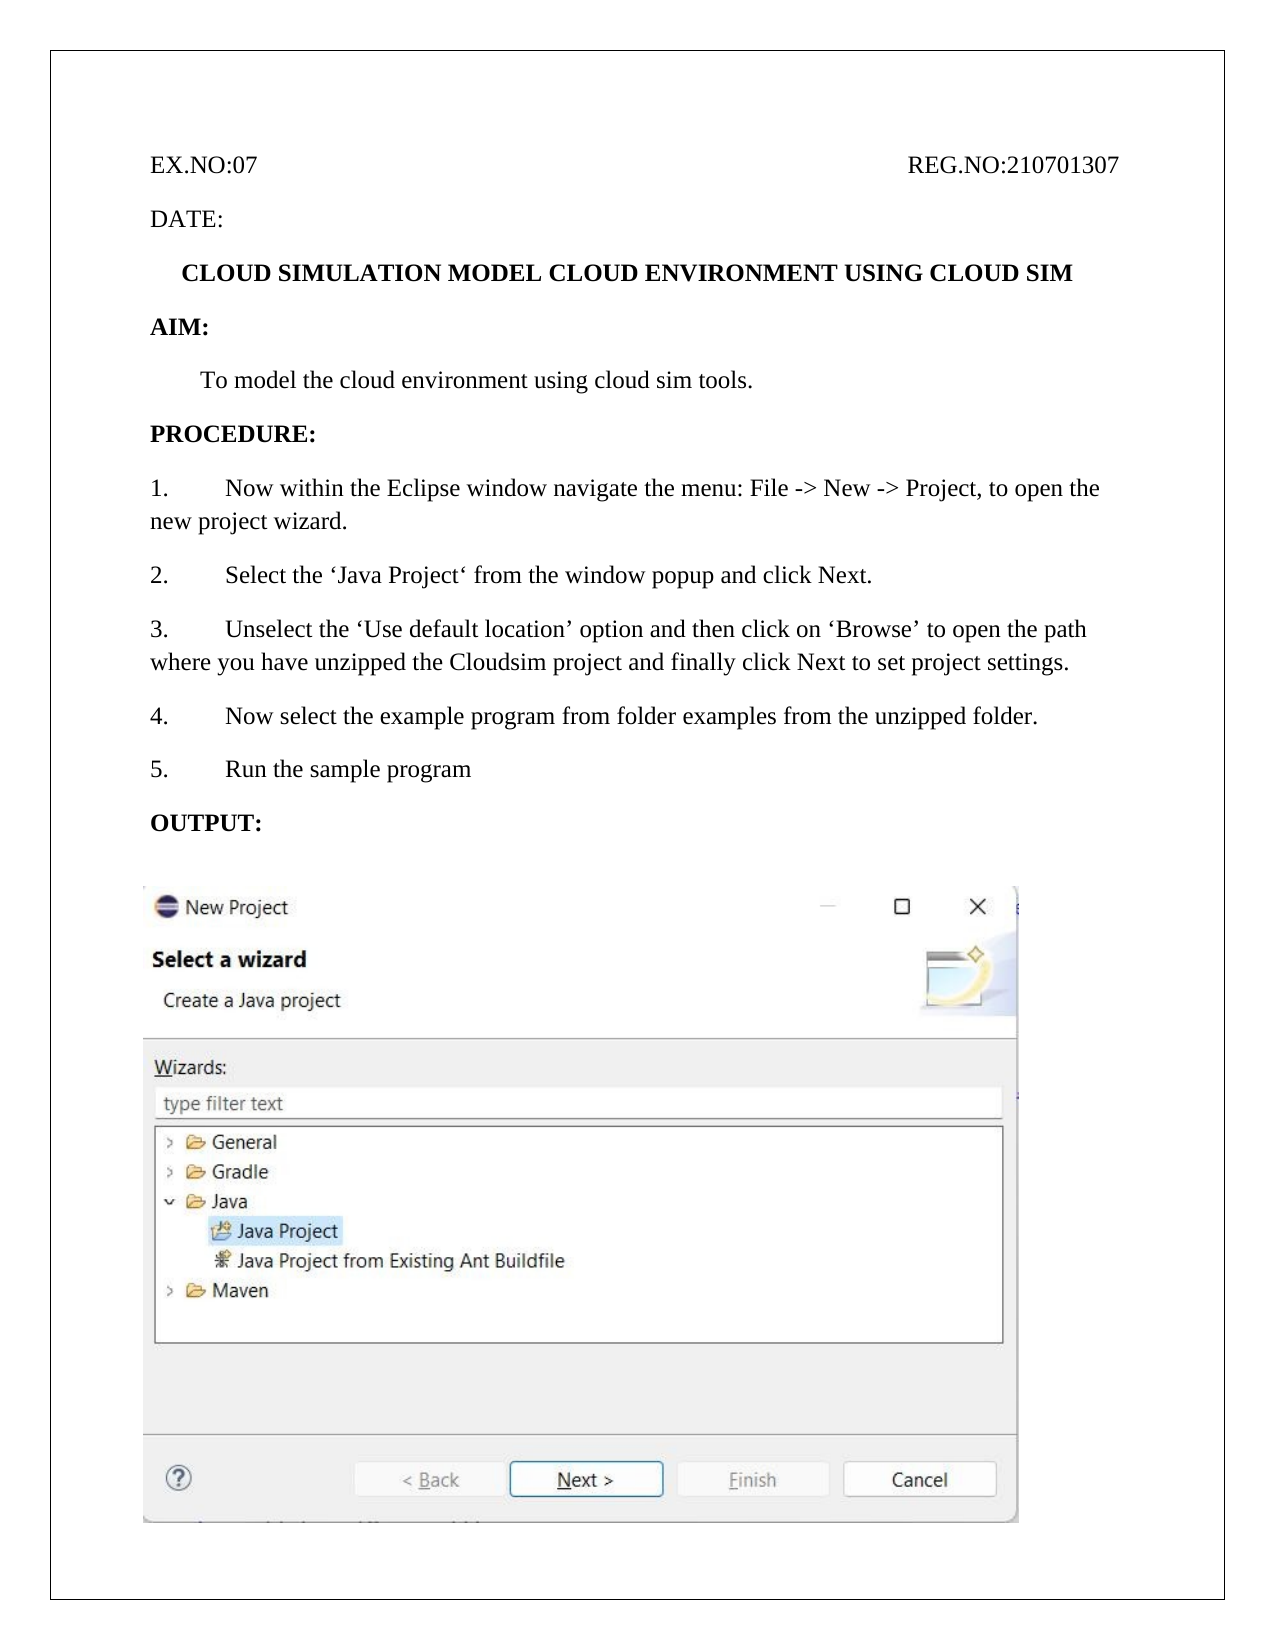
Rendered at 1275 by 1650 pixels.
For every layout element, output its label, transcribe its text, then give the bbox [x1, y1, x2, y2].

text 1. Now within the Eclipse window navigate the menu: File -> New -> Project, to open the new project wizard. [150, 473, 1125, 535]
text DATE: [150, 204, 1125, 233]
text PROCEDURE: [150, 419, 1125, 448]
text 5. Run the sample program [150, 754, 1125, 783]
text CLOUD SIMULATION MODEL CLOUD ENVIRONMENT USING CLOUD SIM [150, 258, 1125, 286]
text To model the cloud environment using cloud sim tools. [150, 365, 1125, 394]
text EX.NO:07 REG.NO:210701307 [150, 150, 1125, 179]
text 3. Unselect the ‘Use default location’ option and then click on ‘Browse’ to open the path where you have unzipped the Cloudsim project and finally click Next to set project settings. [150, 614, 1125, 676]
text AIM: [150, 312, 1125, 340]
text 2. Select the ‘Java Project‘ from the window popup and click Next. [150, 560, 1125, 589]
text OUTPUT: [150, 808, 1125, 837]
picture [143, 886, 1019, 1523]
text 4. Now select the example program from folder examples from the unzipped folder. [150, 701, 1125, 729]
